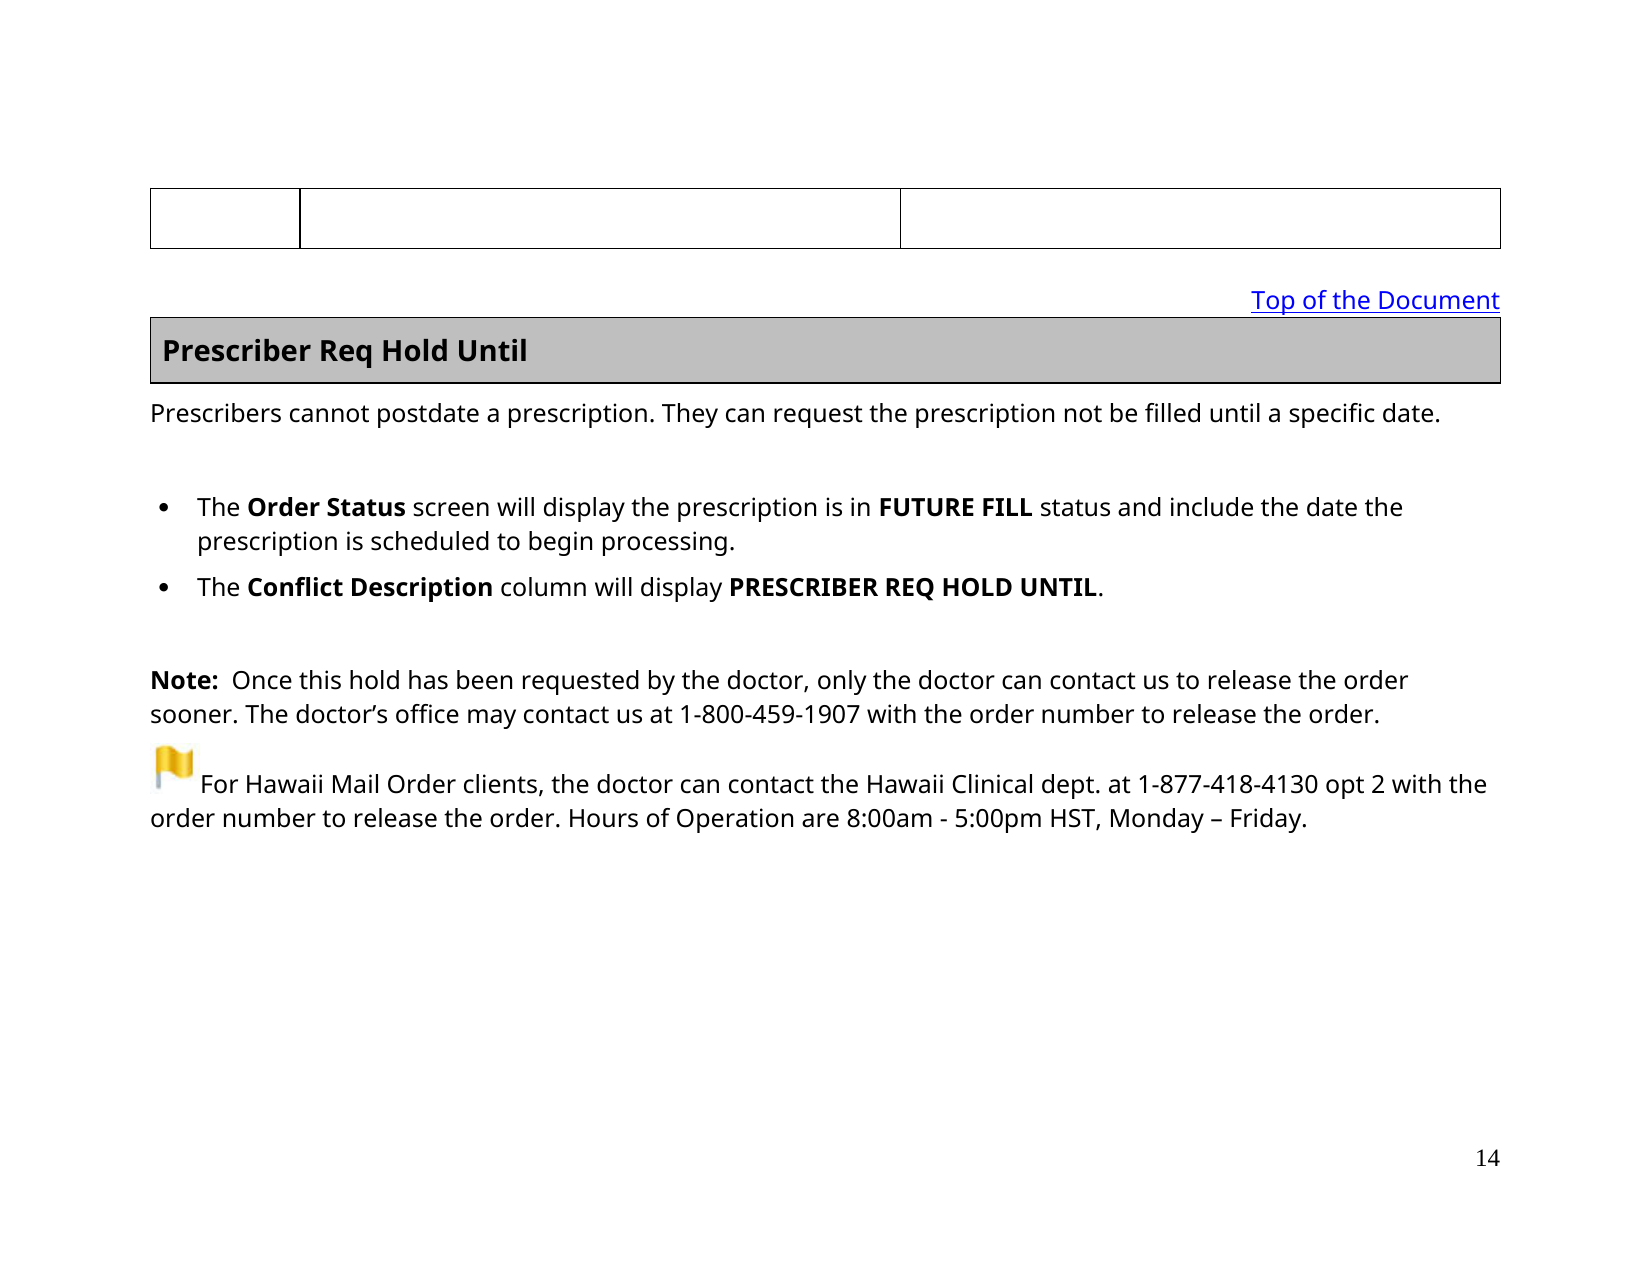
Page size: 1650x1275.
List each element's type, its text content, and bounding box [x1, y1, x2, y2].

picture [150, 743, 200, 794]
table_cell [901, 189, 1500, 248]
list The Conflict Description column will display PRESCRIBER REQ HOLD UNTIL. [159, 570, 1500, 604]
table_header Prescriber Req Hold Until [151, 318, 1500, 382]
text For Hawaii Mail Order clients, the doctor can contact the Hawaii Clinical dept. at 1-877-418-4130 opt 2 with the order number to release the order. Hours of Operation are 8:00am - 5:00pm HST, Monday – Friday. [150, 743, 1500, 835]
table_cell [301, 189, 900, 248]
text Note: Once this hold has been requested by the doctor, only the doctor can contact us to release the order sooner. The doctor’s office may contact us at 1-800-459-1907 with the order number to release the order. [150, 663, 1500, 731]
list The Order Status screen will display the prescription is in FUTURE FILL status and include the date the prescription is scheduled to begin processing. [159, 489, 1500, 557]
text Prescribers cannot postdate a prescription. They can request the prescription not be filled until a specific date. [150, 396, 1500, 430]
text Top of the Document [150, 283, 1500, 317]
